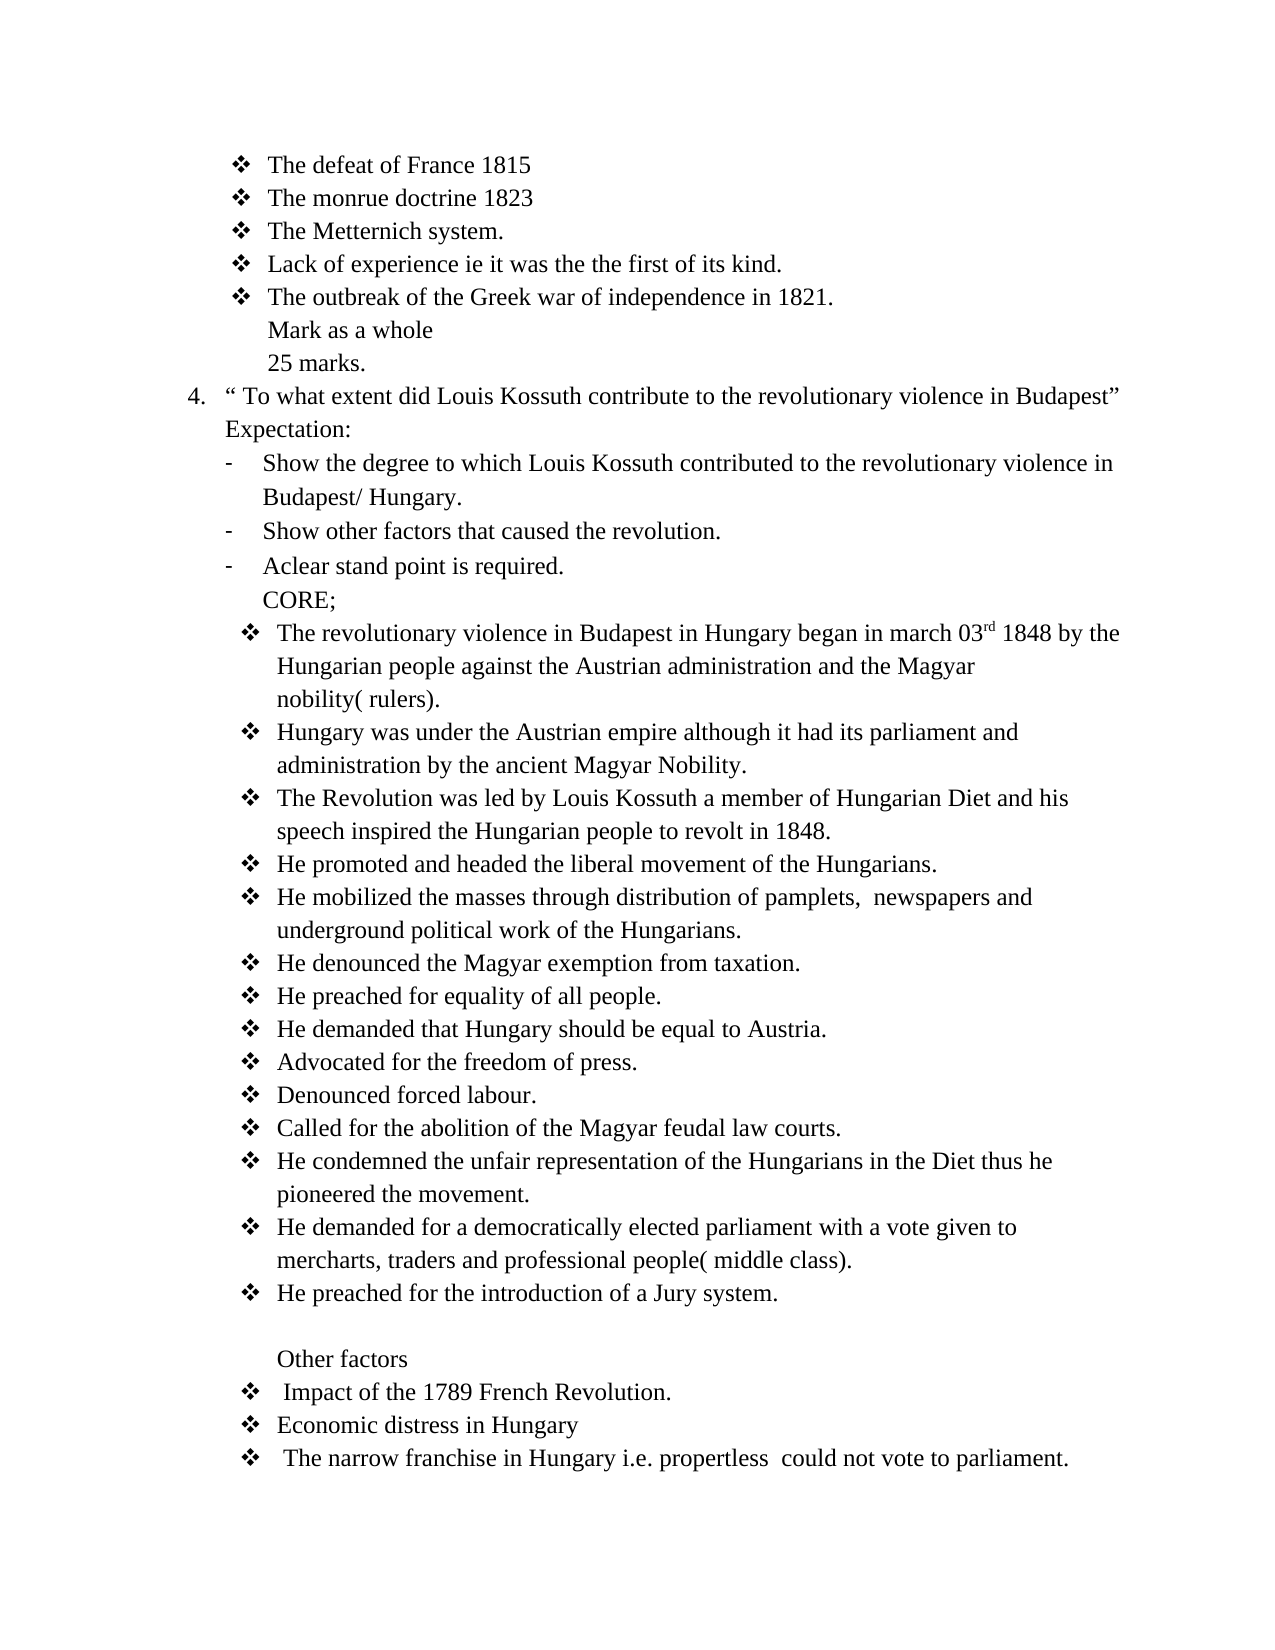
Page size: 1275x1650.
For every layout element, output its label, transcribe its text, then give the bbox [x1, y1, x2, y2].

list The monrue doctrine 1823 [230, 183, 1125, 212]
list Mark as a whole [267, 315, 1125, 344]
list The narrow franchise in Hungary i.e. propertless could not vote to parliament. [239, 1443, 1125, 1472]
list 25 marks. [267, 348, 1125, 377]
list Aclear stand point is required. [225, 550, 1125, 581]
list He demanded for a democratically elected parliament with a vote given to mercharts, traders and professional people( middle class). [239, 1212, 1125, 1274]
list He mobilized the masses through distribution of pamplets, newspapers and underground political work of the Hungarians. [239, 882, 1125, 944]
list “ To what extent did Louis Kossuth contribute to the revolutionary violence in Budapest” [187, 381, 1125, 410]
list The revolutionary violence in Budapest in Hungary began in march 03rd 1848 by the Hungarian people against the Austrian administration and the Magyar nobility( rulers). [239, 618, 1125, 713]
list He preached for the introduction of a Jury system. [239, 1278, 1125, 1307]
list Denounced forced labour. [239, 1080, 1125, 1109]
list Show other factors that caused the revolution. [225, 515, 1125, 546]
list Expectation: [225, 414, 1125, 443]
list He promoted and headed the liberal movement of the Hungarians. [239, 849, 1125, 878]
list The outbreak of the Greek war of independence in 1821. [230, 282, 1125, 311]
list Economic distress in Hungary [239, 1411, 1125, 1439]
list Lack of experience ie it was the the first of its kind. [230, 249, 1125, 278]
list He demanded that Hungary should be equal to Austria. [239, 1014, 1125, 1043]
list Called for the abolition of the Magyar feudal law courts. [239, 1113, 1125, 1142]
list Show the degree to which Louis Kossuth contributed to the revolutionary violence in Budapest/ Hungary. [225, 447, 1125, 511]
list Other factors [277, 1344, 1125, 1373]
list CORE; [262, 585, 1125, 614]
list Hungary was under the Austrian empire although it had its parliament and administration by the ancient Magyar Nobility. [239, 717, 1125, 779]
list The Metternich system. [230, 216, 1125, 245]
list He preached for equality of all people. [239, 981, 1125, 1010]
list Advocated for the freedom of press. [239, 1047, 1125, 1076]
list He denounced the Magyar exemption from taxation. [239, 948, 1125, 977]
list He condemned the unfair representation of the Hungarians in the Diet thus he pioneered the movement. [239, 1146, 1125, 1208]
list Impact of the 1789 French Revolution. [239, 1377, 1125, 1406]
list The Revolution was led by Louis Kossuth a member of Hungarian Diet and his speech inspired the Hungarian people to revolt in 1848. [239, 783, 1125, 845]
list The defeat of France 1815 [230, 150, 1125, 179]
